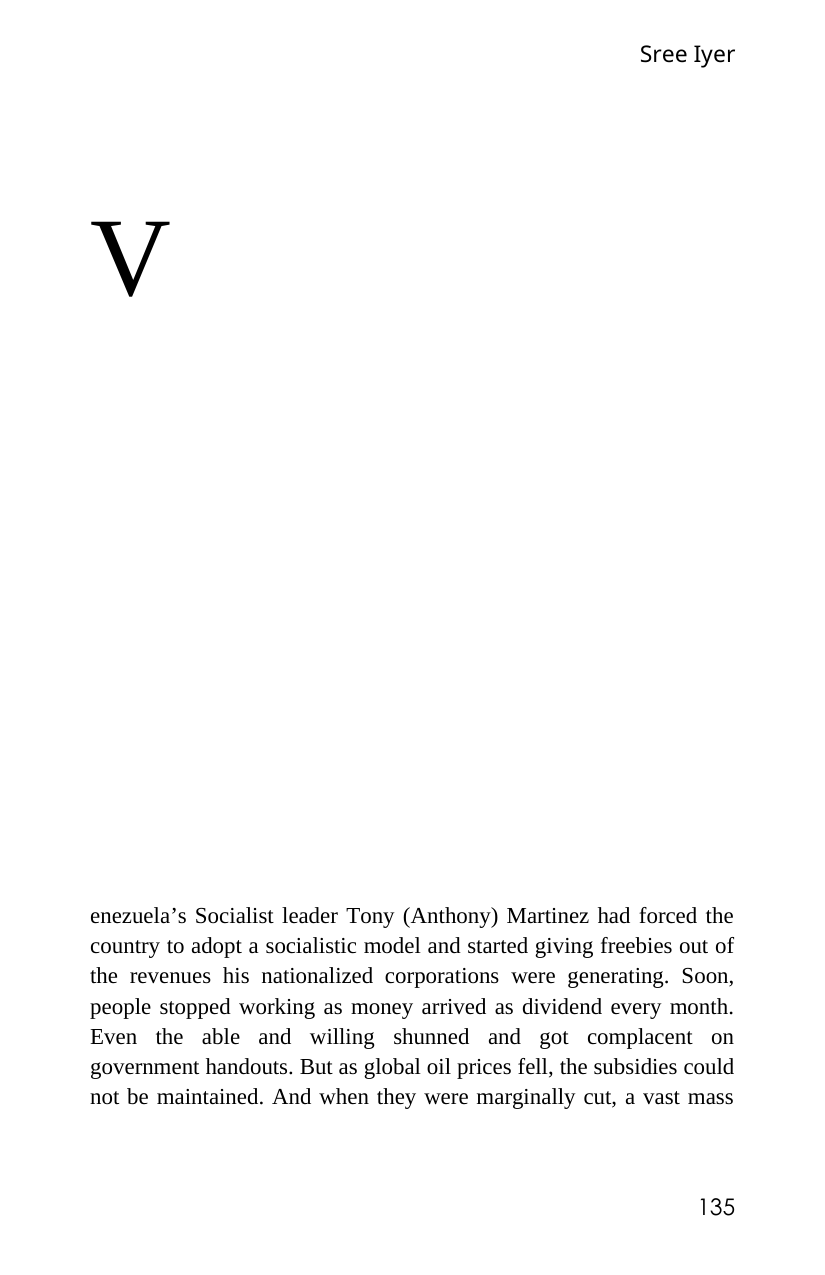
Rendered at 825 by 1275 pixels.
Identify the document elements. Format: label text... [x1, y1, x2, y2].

text V [90, 97, 735, 319]
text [90, 902, 735, 1110]
